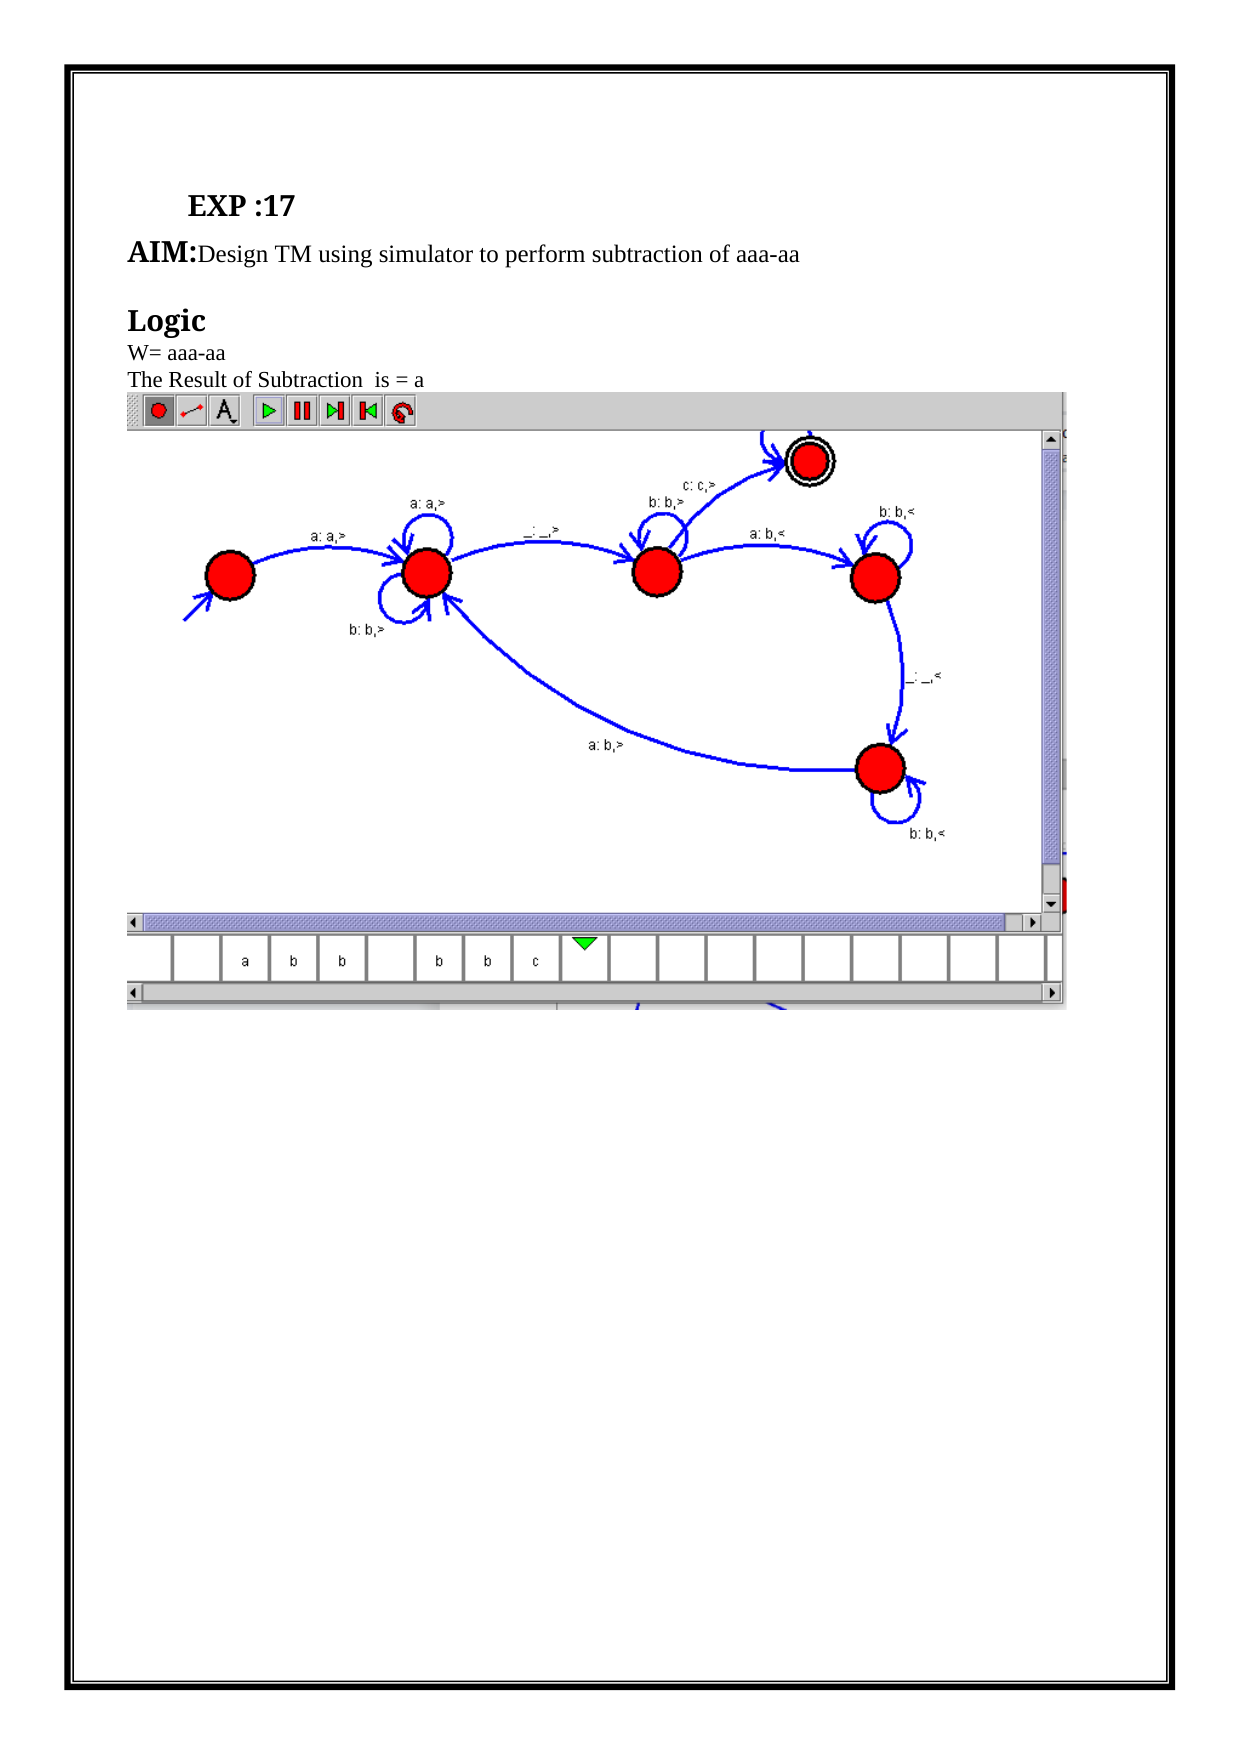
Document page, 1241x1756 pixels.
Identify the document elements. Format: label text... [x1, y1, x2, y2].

text Logic [127, 300, 1148, 339]
text W= aaa-aa [127, 339, 1148, 366]
text AIM:Design TM using simulator to perform subtraction of aaa-aa [127, 231, 1148, 271]
list EXP :17 [187, 186, 1148, 225]
text The Result of Subtraction is = a [127, 366, 1148, 392]
picture [127, 392, 1067, 1010]
